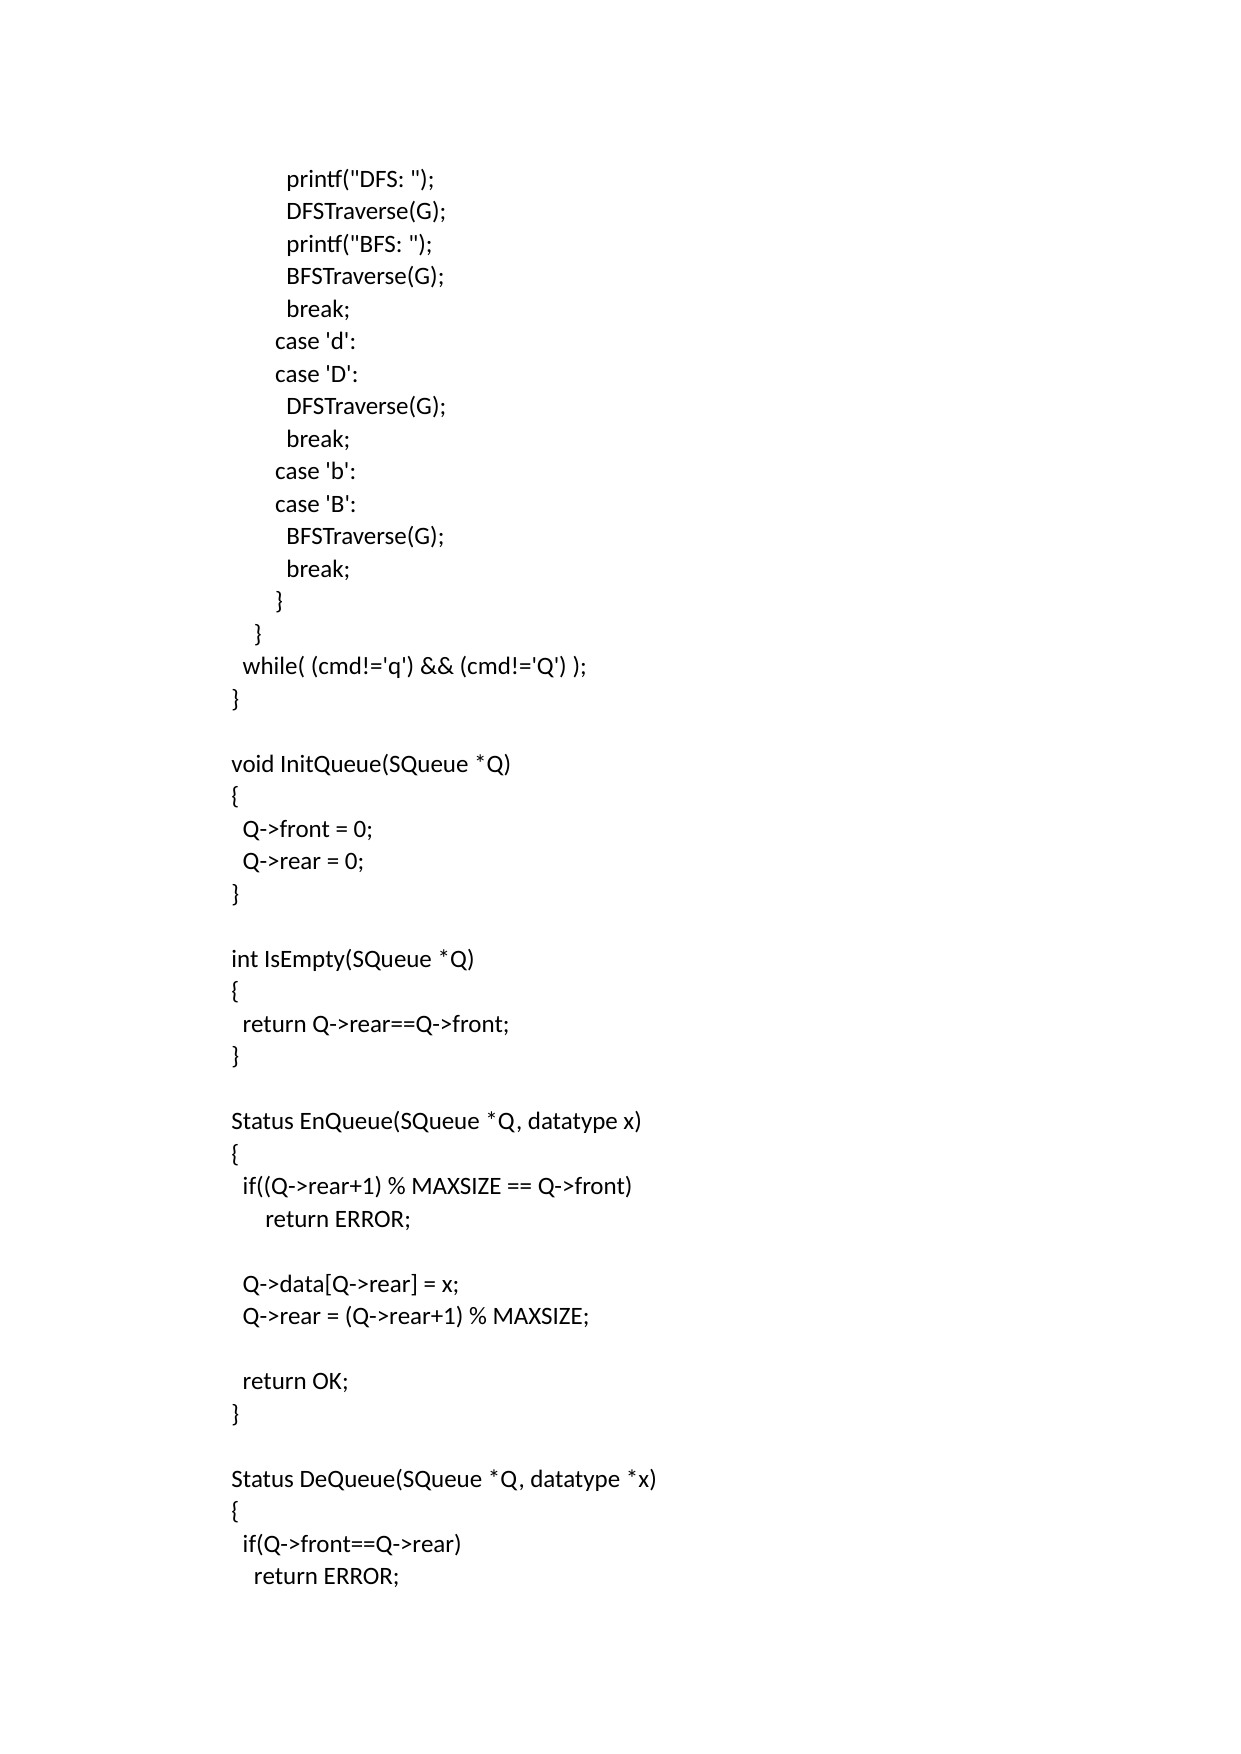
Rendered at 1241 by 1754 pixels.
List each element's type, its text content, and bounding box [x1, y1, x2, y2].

text if((Q->rear+1) % MAXSIZE == Q->front) [231, 1169, 1053, 1202]
text BFSTraverse(G); [231, 259, 1053, 292]
text while( (cmd!='q') && (cmd!='Q') ); [231, 649, 1053, 682]
text printf("BFS: "); [231, 227, 1053, 259]
text if(Q->front==Q->rear) [231, 1527, 1053, 1559]
text Status DeQueue(SQueue *Q, datatype *x) [231, 1462, 1053, 1494]
text } [231, 877, 1053, 909]
text int IsEmpty(SQueue *Q) [231, 942, 1053, 974]
text { [231, 779, 1053, 812]
text DFSTraverse(G); [231, 389, 1053, 422]
text return OK; [231, 1364, 1053, 1397]
text BFSTraverse(G); [231, 519, 1053, 552]
text break; [231, 422, 1053, 454]
text Q->rear = 0; [231, 844, 1053, 877]
text case 'd': [231, 324, 1053, 357]
text Q->data[Q->rear] = x; [231, 1267, 1053, 1299]
text case 'B': [231, 487, 1053, 519]
text return ERROR; [231, 1202, 1053, 1234]
text return ERROR; [231, 1559, 1053, 1592]
text } [231, 682, 1053, 714]
text void InitQueue(SQueue *Q) [231, 747, 1053, 779]
text Q->front = 0; [231, 812, 1053, 844]
text printf("DFS: "); [231, 162, 1053, 194]
text DFSTraverse(G); [231, 194, 1053, 227]
text break; [231, 292, 1053, 324]
text } [231, 1039, 1053, 1072]
text break; [231, 552, 1053, 584]
text { [231, 1494, 1053, 1527]
text { [231, 974, 1053, 1007]
text } [231, 584, 1053, 617]
text } [231, 617, 1053, 649]
text Q->rear = (Q->rear+1) % MAXSIZE; [231, 1299, 1053, 1332]
text Status EnQueue(SQueue *Q, datatype x) [231, 1104, 1053, 1137]
text return Q->rear==Q->front; [231, 1007, 1053, 1039]
text case 'b': [231, 454, 1053, 487]
text } [231, 1397, 1053, 1429]
text { [231, 1137, 1053, 1169]
text case 'D': [231, 357, 1053, 389]
